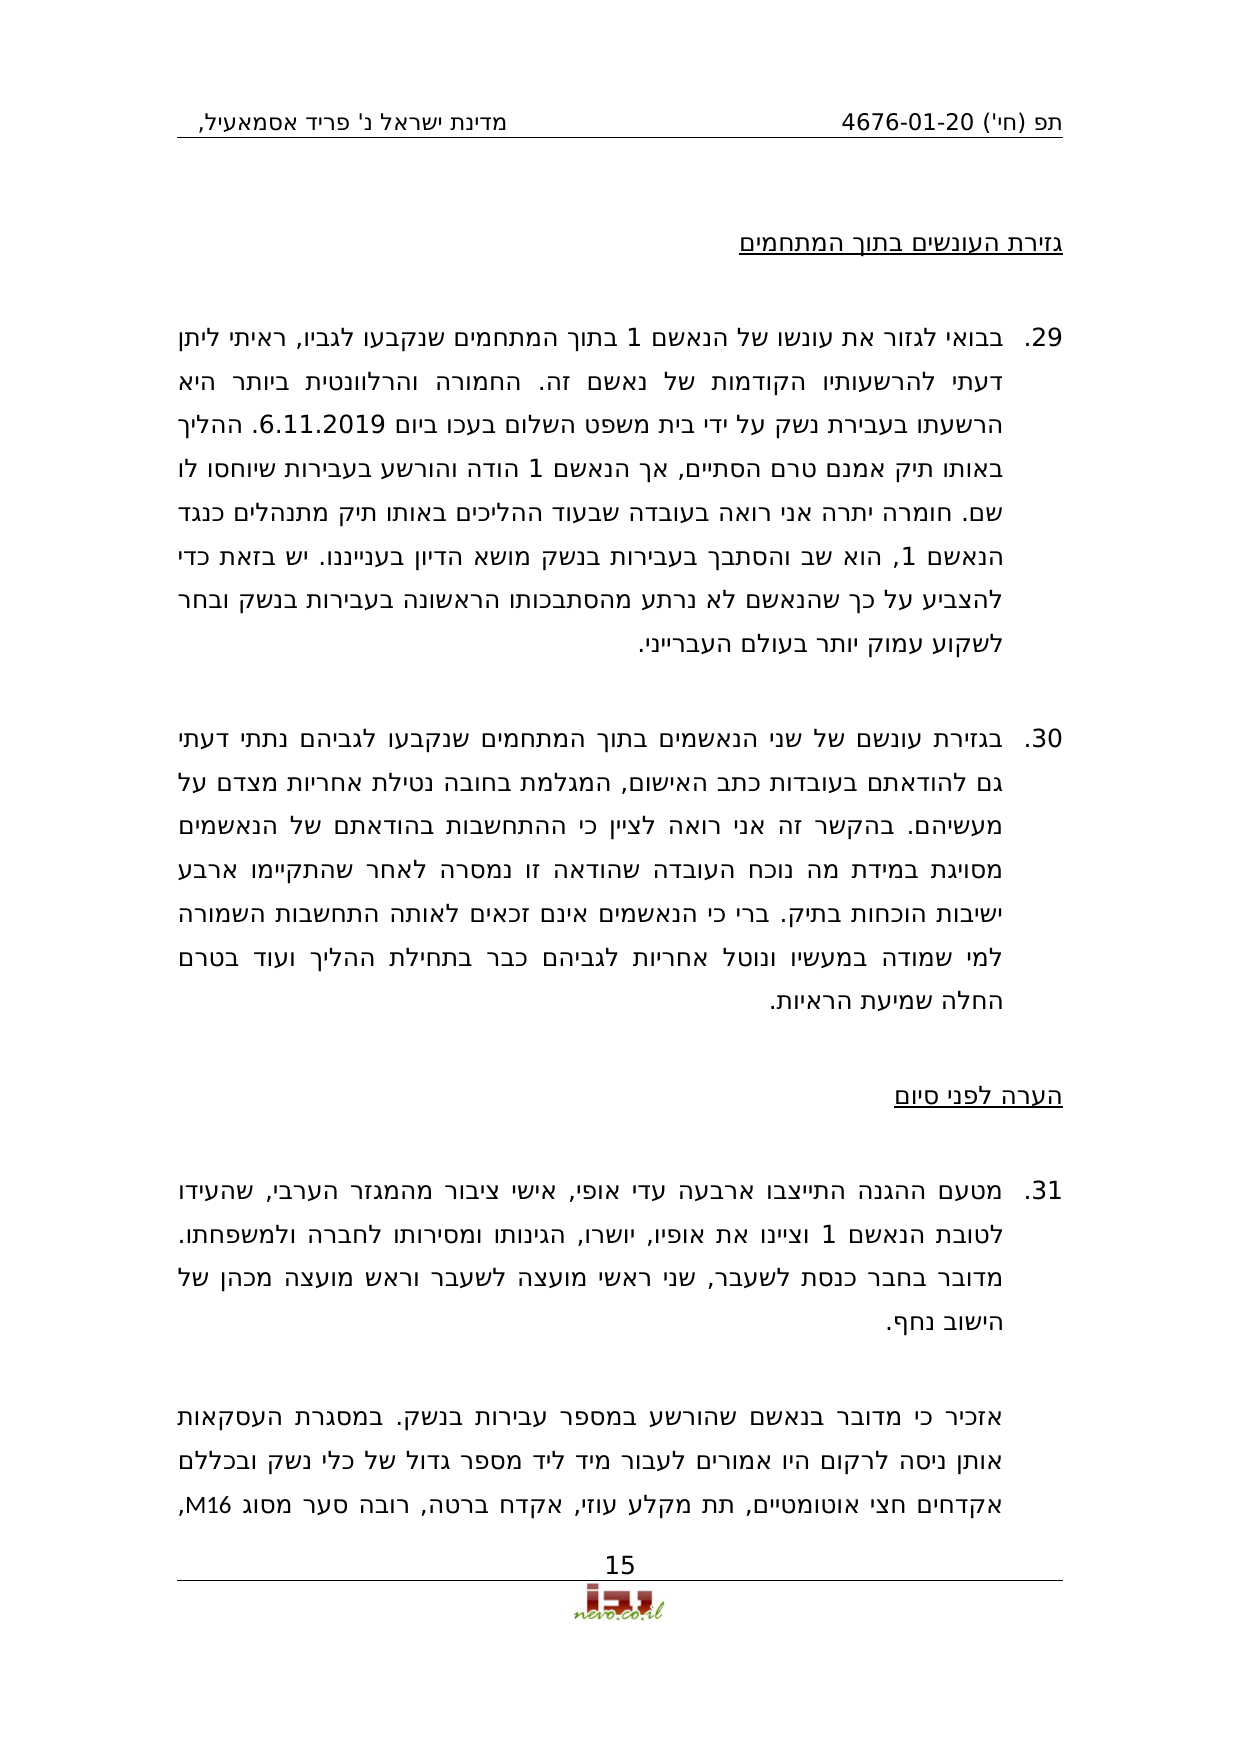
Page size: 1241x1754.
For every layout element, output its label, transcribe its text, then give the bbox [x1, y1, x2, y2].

text 29. בבואי לגזור את עונשו של הנאשם 1 בתוך המתחמים שנקבעו לגביו, ראיתי ליתן דעתי להרשעותיו הקודמות של נאשם זה. החמורה והרלוונטית ביותר היא הרשעתו בעבירת נשק על ידי בית משפט השלום בעכו ביום 6.11.2019. ההליך באותו תיק אמנם טרם הסתיים, אך הנאשם 1 הודה והורשע בעבירות שיוחסו לו שם. חומרה יתרה אני רואה בעובדה שבעוד ההליכים באותו תיק מתנהלים כנגד הנאשם 1, הוא שב והסתבך בעבירות בנשק מושא הדיון בענייננו. יש בזאת כדי להצביע על כך שהנאשם לא נרתע מהסתבכותו הראשונה בעבירות בנשק ובחר לשקוע עמוק יותר בעולם העברייני. [177, 323, 1063, 658]
text גזירת העונשים בתוך המתחמים [177, 228, 1063, 257]
text 31. מטעם ההגנה התייצבו ארבעה עדי אופי, אישי ציבור מהמגזר הערבי, שהעידו לטובת הנאשם 1 וציינו את אופיו, יושרו, הגינותו ומסירותו לחברה ולמשפחתו. מדובר בחבר כנסת לשעבר, שני ראשי מועצה לשעבר וראש מועצה מכהן של הישוב נחף. [177, 1176, 1063, 1337]
text 30. בגזירת עונשם של שני הנאשמים בתוך המתחמים שנקבעו לגביהם נתתי דעתי גם להודאתם בעובדות כתב האישום, המגלמת בחובה נטילת אחריות מצדם על מעשיהם. בהקשר זה אני רואה לציין כי ההתחשבות בהודאתם של הנאשמים מסויגת במידת מה נוכח העובדה שהודאה זו נמסרה לאחר שהתקיימו ארבע ישיבות הוכחות בתיק. ברי כי הנאשמים אינם זכאים לאותה התחשבות השמורה למי שמודה במעשיו ונוטל אחריות לגביהם כבר בתחילת ההליך ועוד בטרם החלה שמיעת הראיות. [177, 724, 1063, 1016]
picture [574, 1583, 666, 1621]
text הערה לפני סיום [177, 1081, 1063, 1111]
